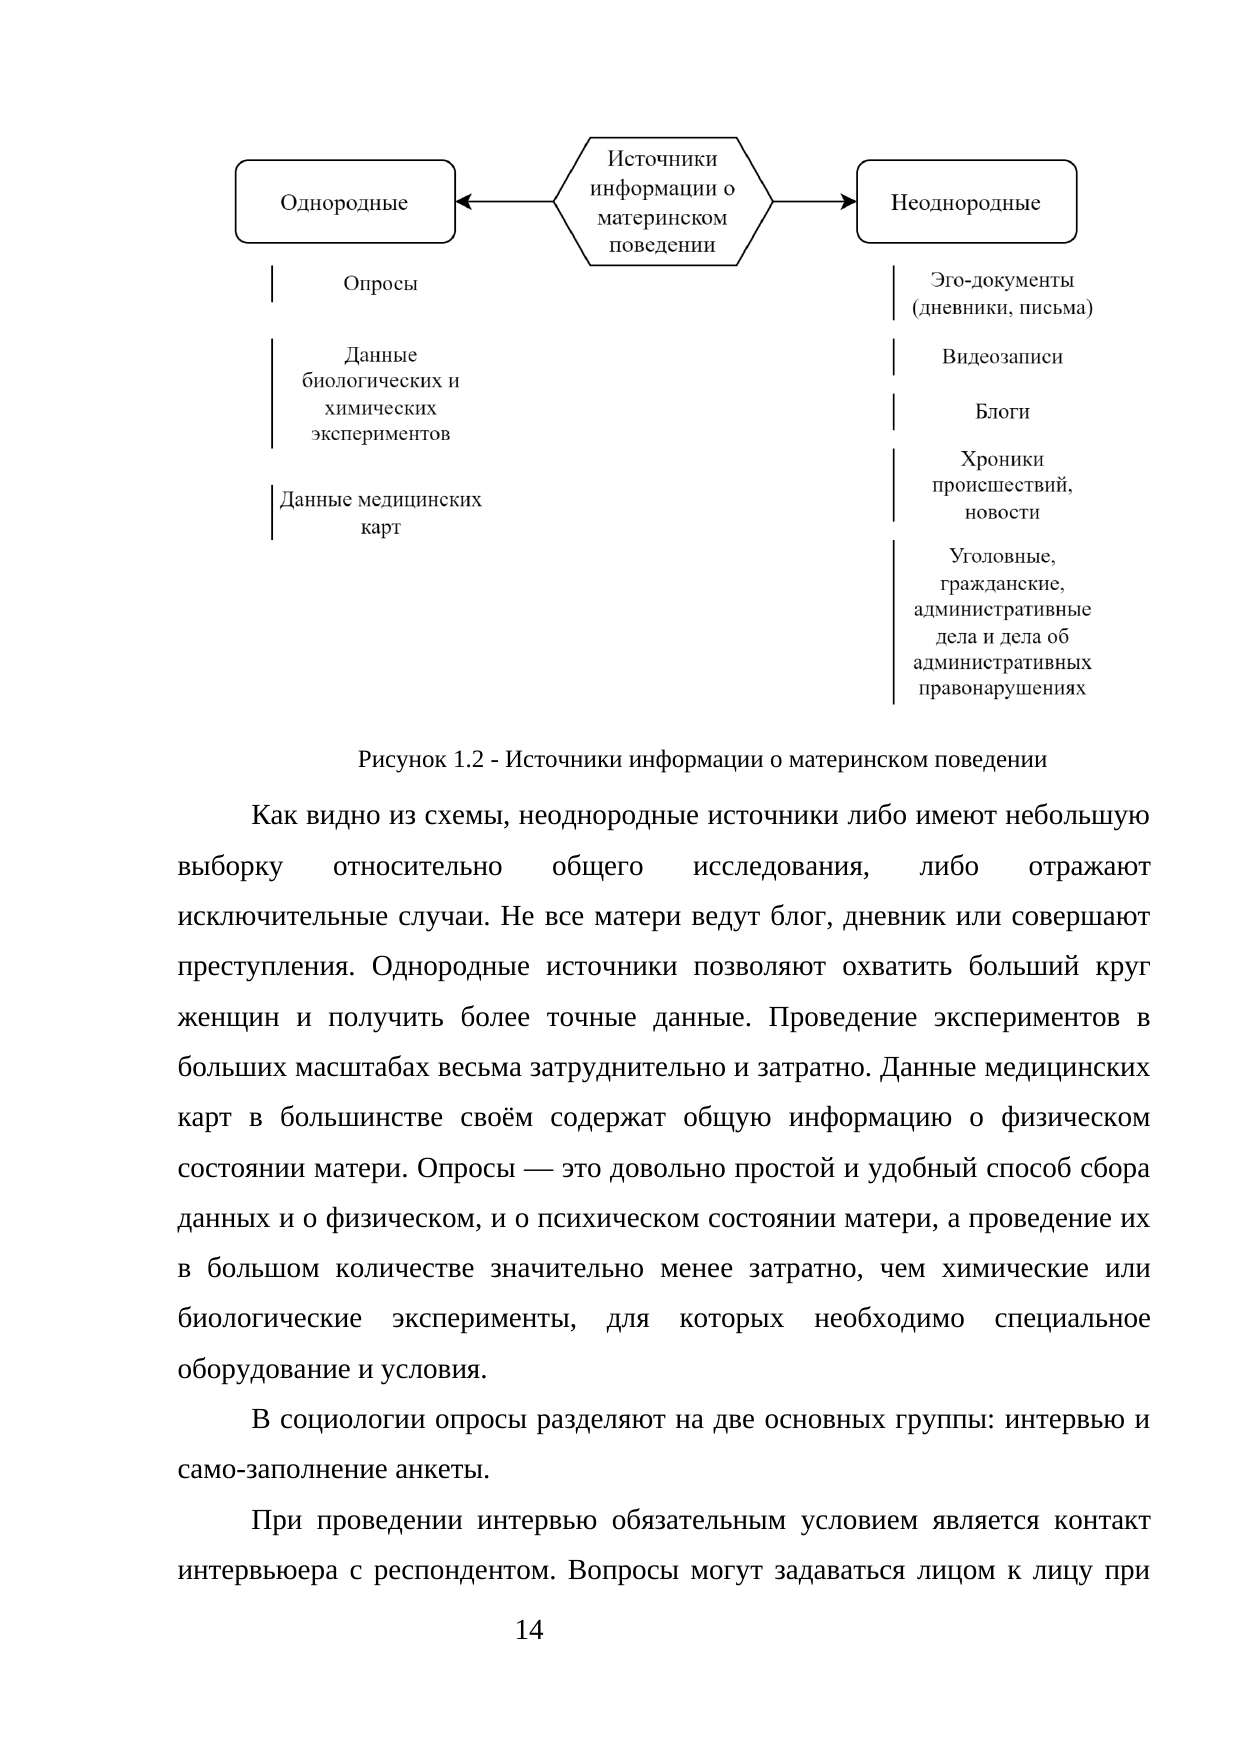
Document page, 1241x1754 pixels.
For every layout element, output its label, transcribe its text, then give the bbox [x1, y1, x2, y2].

text Как видно из схемы, неоднородные источники либо имеют небольшую выборку относительно общего исследования, либо отражают исключительные случаи. Не все матери ведут блог, дневник или совершают преступления. Однородные источники позволяют охватить больший круг женщин и получить более точные данные. Проведение экспериментов в больших масштабах весьма затруднительно и затратно. Данные медицинских карт в большинстве своём содержат общую информацию о физическом состоянии матери. Опросы — это довольно простой и удобный способ сбора данных и о физическом, и о психическом состоянии матери, а проведение их в большом количестве значительно менее затратно, чем химические или биологические эксперименты, для которых необходимо специальное оборудование и условия. [177, 797, 1152, 1384]
picture [228, 118, 1101, 727]
list Источники информации о материнском поведении [327, 744, 1152, 772]
text В социологии опросы разделяют на две основных группы: интервью и само-заполнение анкеты. [177, 1401, 1152, 1485]
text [177, 1502, 1152, 1586]
